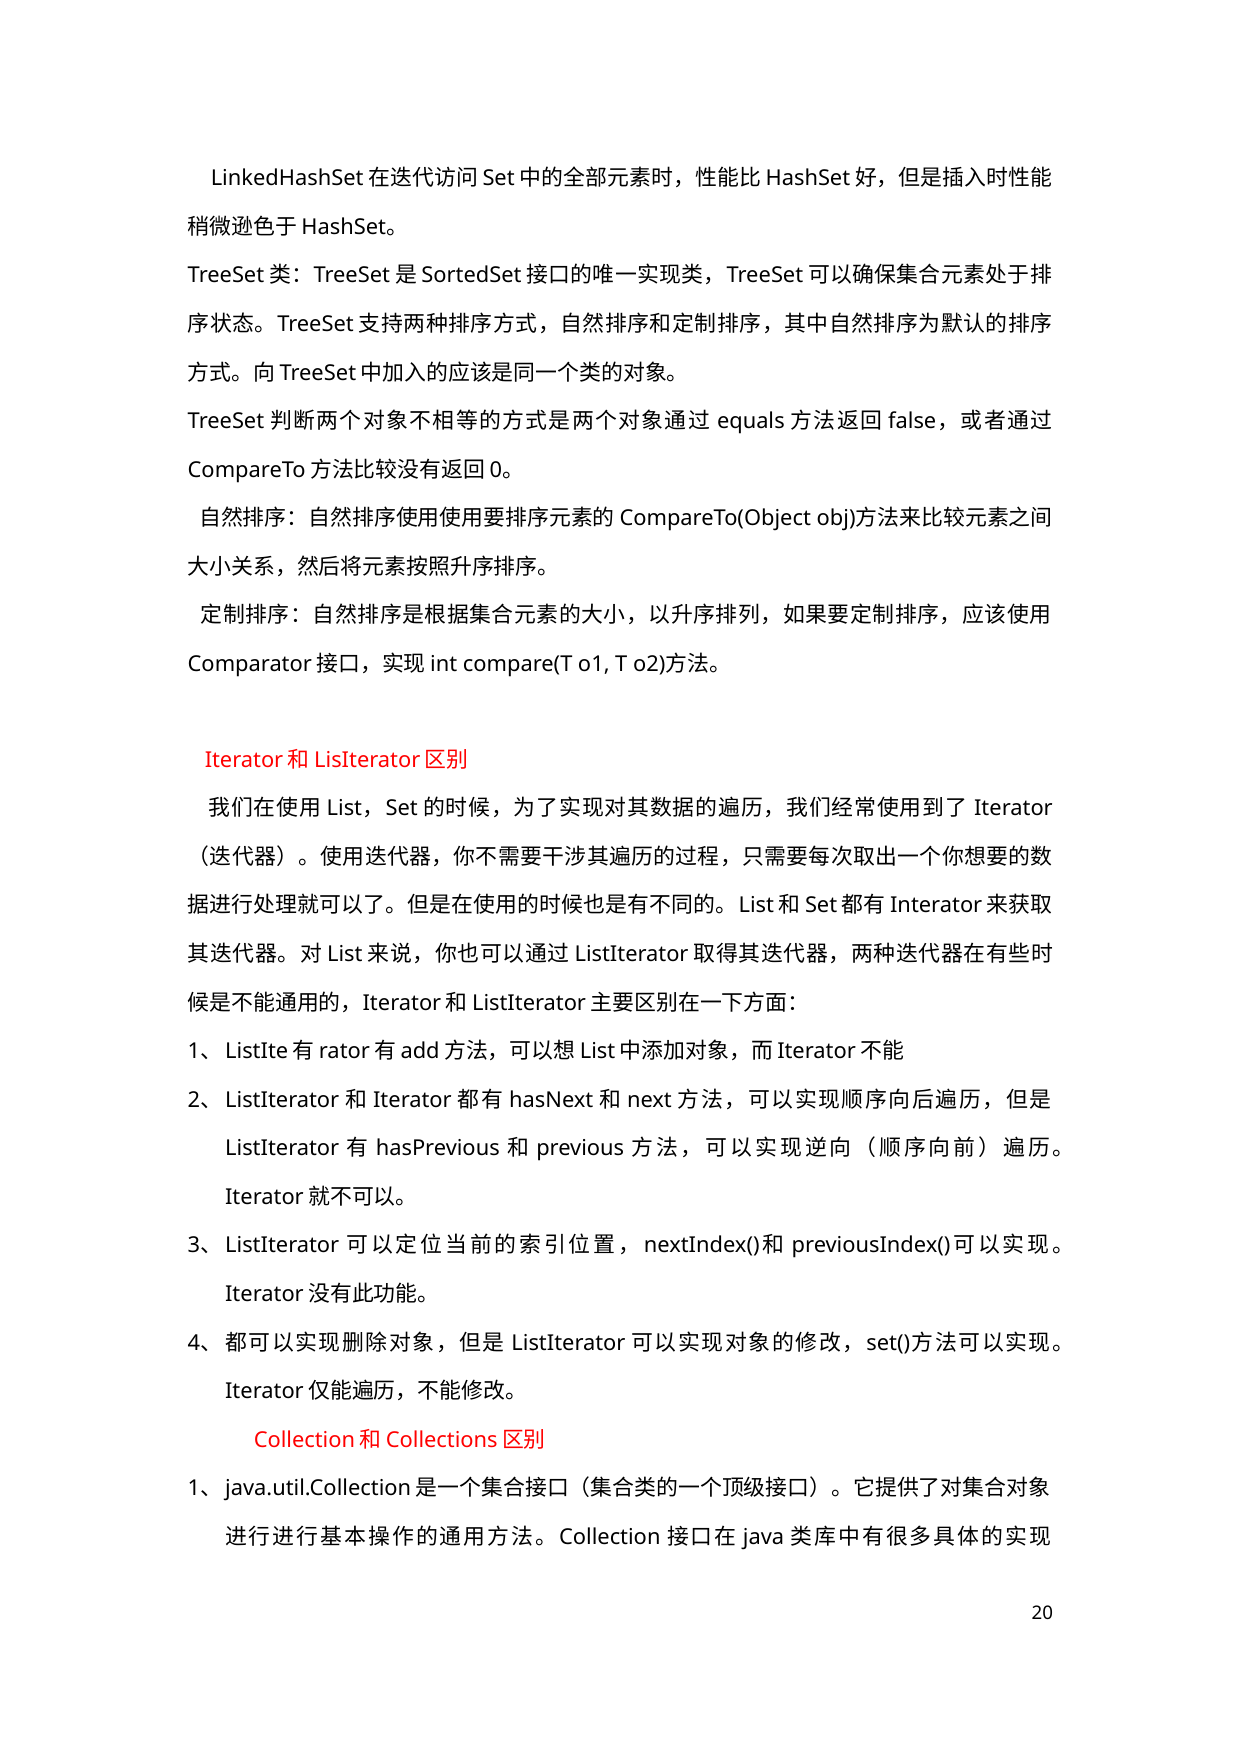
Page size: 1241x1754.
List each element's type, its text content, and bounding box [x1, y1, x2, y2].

list ListIterator可以定位当前的索引位置，nextIndex()和previousIndex()可以实现。Iterator没有此功能。 [187, 1227, 1053, 1308]
list 都可以实现删除对象，但是ListIterator可以实现对象的修改，set()方法可以实现。Iterator仅能遍历，不能修改。 [187, 1324, 1053, 1406]
text 我们在使用List，Set的时候，为了实现对其数据的遍历，我们经常使用到了Iterator（迭代器）。使用迭代器，你不需要干涉其遍历的过程，只需要每次取出一个你想要的数据进行处理就可以了。但是在使用的时候也是有不同的。List和Set都有Interator来获取其迭代器。对List来说，你也可以通过ListIterator取得其迭代器，两种迭代器在有些时候是不能通用的，Iterator和ListIterator主要区别在一下方面： [187, 790, 1053, 1017]
text 自然排序：自然排序使用使用要排序元素的CompareTo(Object obj)方法来比较元素之间大小关系，然后将元素按照升序排序。 [187, 500, 1053, 581]
text TreeSet判断两个对象不相等的方式是两个对象通过equals方法返回false，或者通过CompareTo方法比较没有返回0。 [187, 403, 1053, 484]
text Iterator和LisIterator区别 [187, 741, 1053, 774]
list ListIterator和Iterator都有hasNext和next方法，可以实现顺序向后遍历，但是ListIterator有hasPrevious和previous方法，可以实现逆向（顺序向前）遍历。Iterator就不可以。 [187, 1081, 1053, 1211]
text TreeSet类：TreeSet是SortedSet接口的唯一实现类，TreeSet可以确保集合元素处于排序状态。TreeSet支持两种排序方式，自然排序和定制排序，其中自然排序为默认的排序方式。向TreeSet中加入的应该是同一个类的对象。 [187, 257, 1053, 387]
text 定制排序：自然排序是根据集合元素的大小，以升序排列，如果要定制排序，应该使用Comparator接口，实现int compare(T o1, T o2)方法。 [187, 597, 1053, 678]
list java.util.Collection是一个集合接口（集合类的一个顶级接口）。它提供了对集合对象进行进行基本操作的通用方法。Collection接口在java类库中有很多具体的实现。Collection接口的意义是为各种具体的集合提供了最大化的统一操作方式，其直接继承接口有List与Set。 [187, 1470, 1053, 1551]
text LinkedHashSet在迭代访问Set中的全部元素时，性能比HashSet好，但是插入时性能稍微逊色于HashSet。 [187, 160, 1053, 241]
list ListIte有rator有add方法，可以想List中添加对象，而Iterator不能 [187, 1033, 1053, 1066]
list Collection和Collections区别 [225, 1421, 1053, 1454]
